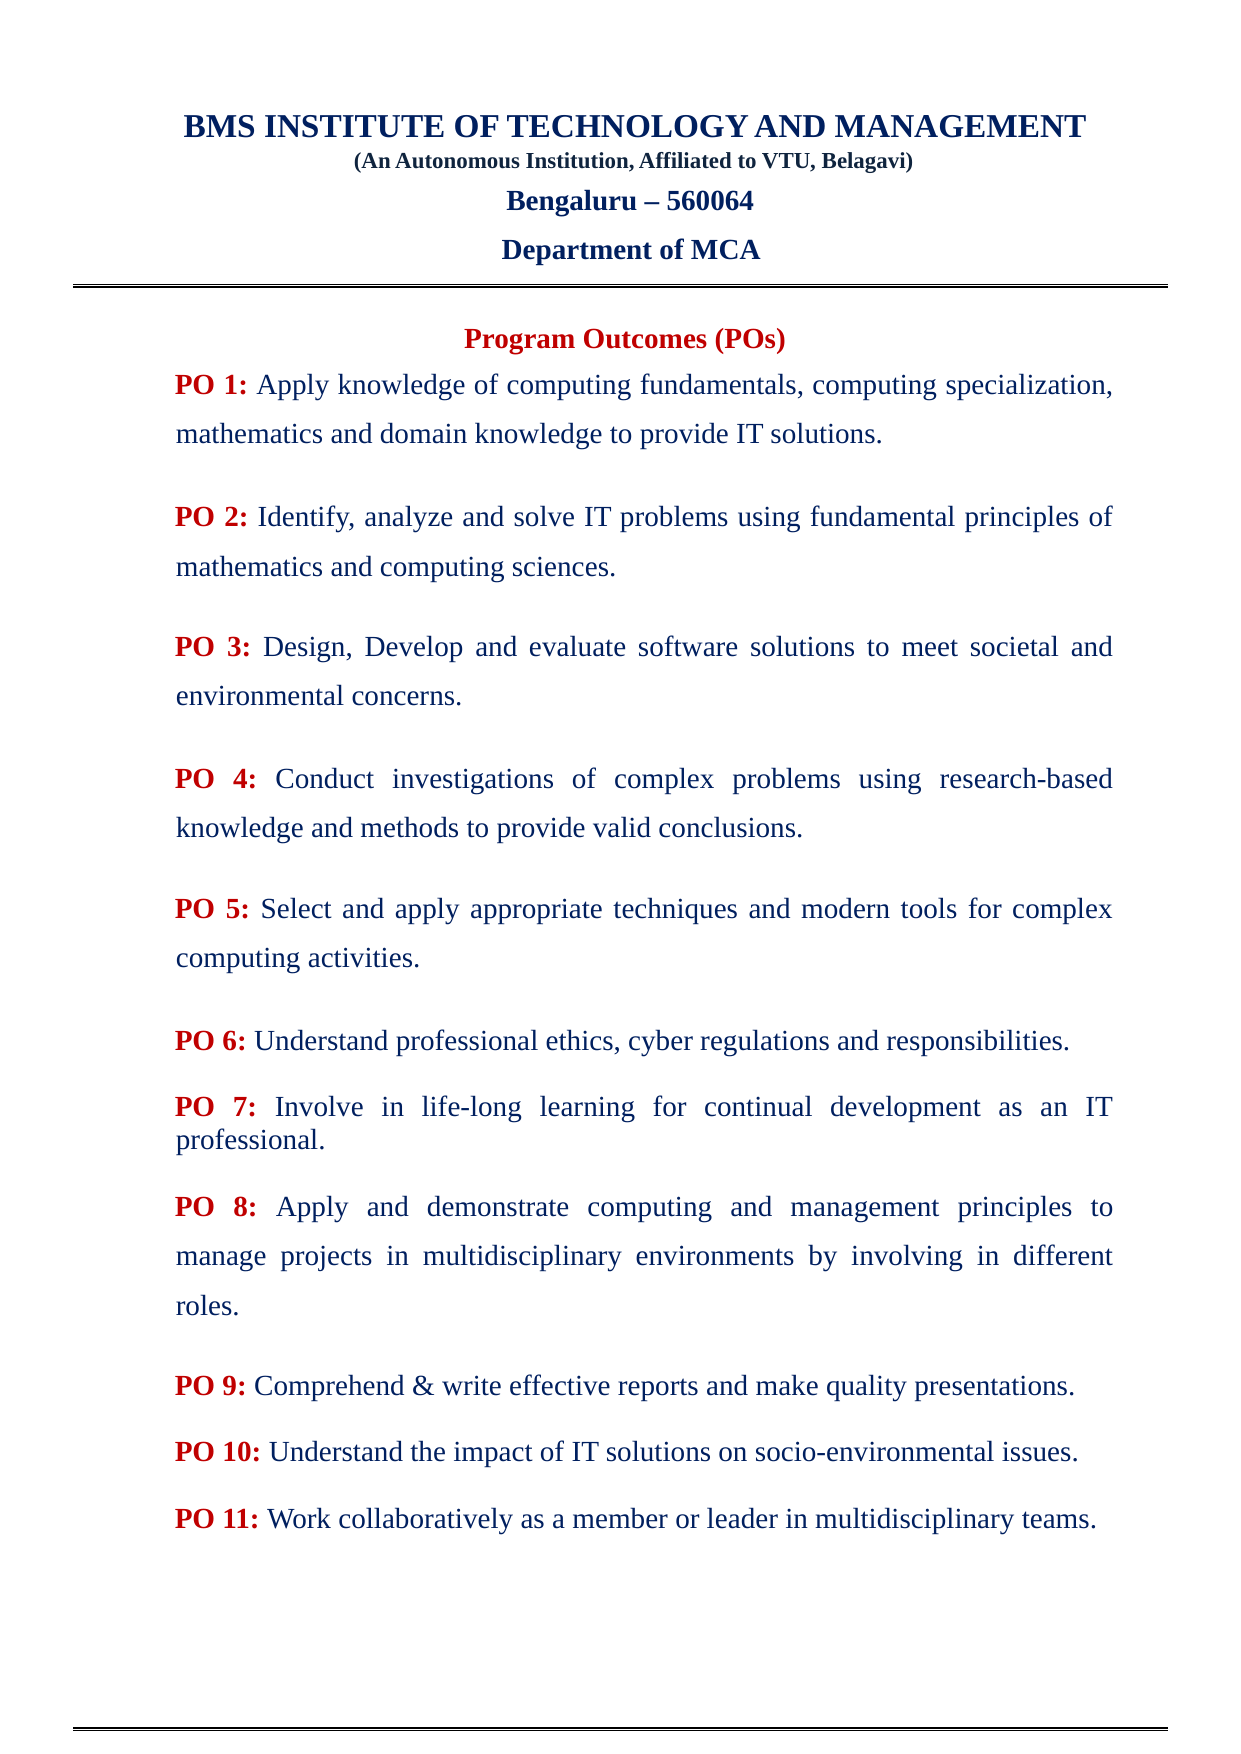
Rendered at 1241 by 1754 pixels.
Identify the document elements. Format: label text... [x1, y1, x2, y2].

text PO 1: Apply knowledge of computing fundamentals, computing specialization, mathematics and domain knowledge to provide IT solutions. [174, 367, 1114, 450]
text PO 6: Understand professional ethics, cyber regulations and responsibilities. [174, 1023, 1114, 1056]
text PO 9: Comprehend & write effective reports and make quality presentations. [174, 1368, 1114, 1401]
text PO 2: Identify, analyze and solve IT problems using fundamental principles of mathematics and computing sciences. [174, 499, 1114, 582]
text PO 3: Design, Develop and evaluate software solutions to meet societal and environmental concerns. [174, 629, 1114, 712]
subtitle Program Outcomes (POs) [154, 321, 1073, 355]
text PO 4: Conduct investigations of complex problems using research-based knowledge and methods to provide valid conclusions. [174, 761, 1114, 844]
text PO 11: Work collaboratively as a member or leader in multidisciplinary teams. [174, 1501, 1114, 1534]
text PO 8: Apply and demonstrate computing and management principles to manage projects in multidisciplinary environments by involving in different roles. [174, 1189, 1114, 1321]
text PO 5: Select and apply appropriate techniques and modern tools for complex computing activities. [174, 891, 1114, 974]
text PO 10: Understand the impact of IT solutions on socio-environmental issues. [174, 1434, 1114, 1468]
text PO 7: Involve in life-long learning for continual development as an IT professional. [174, 1090, 1114, 1155]
